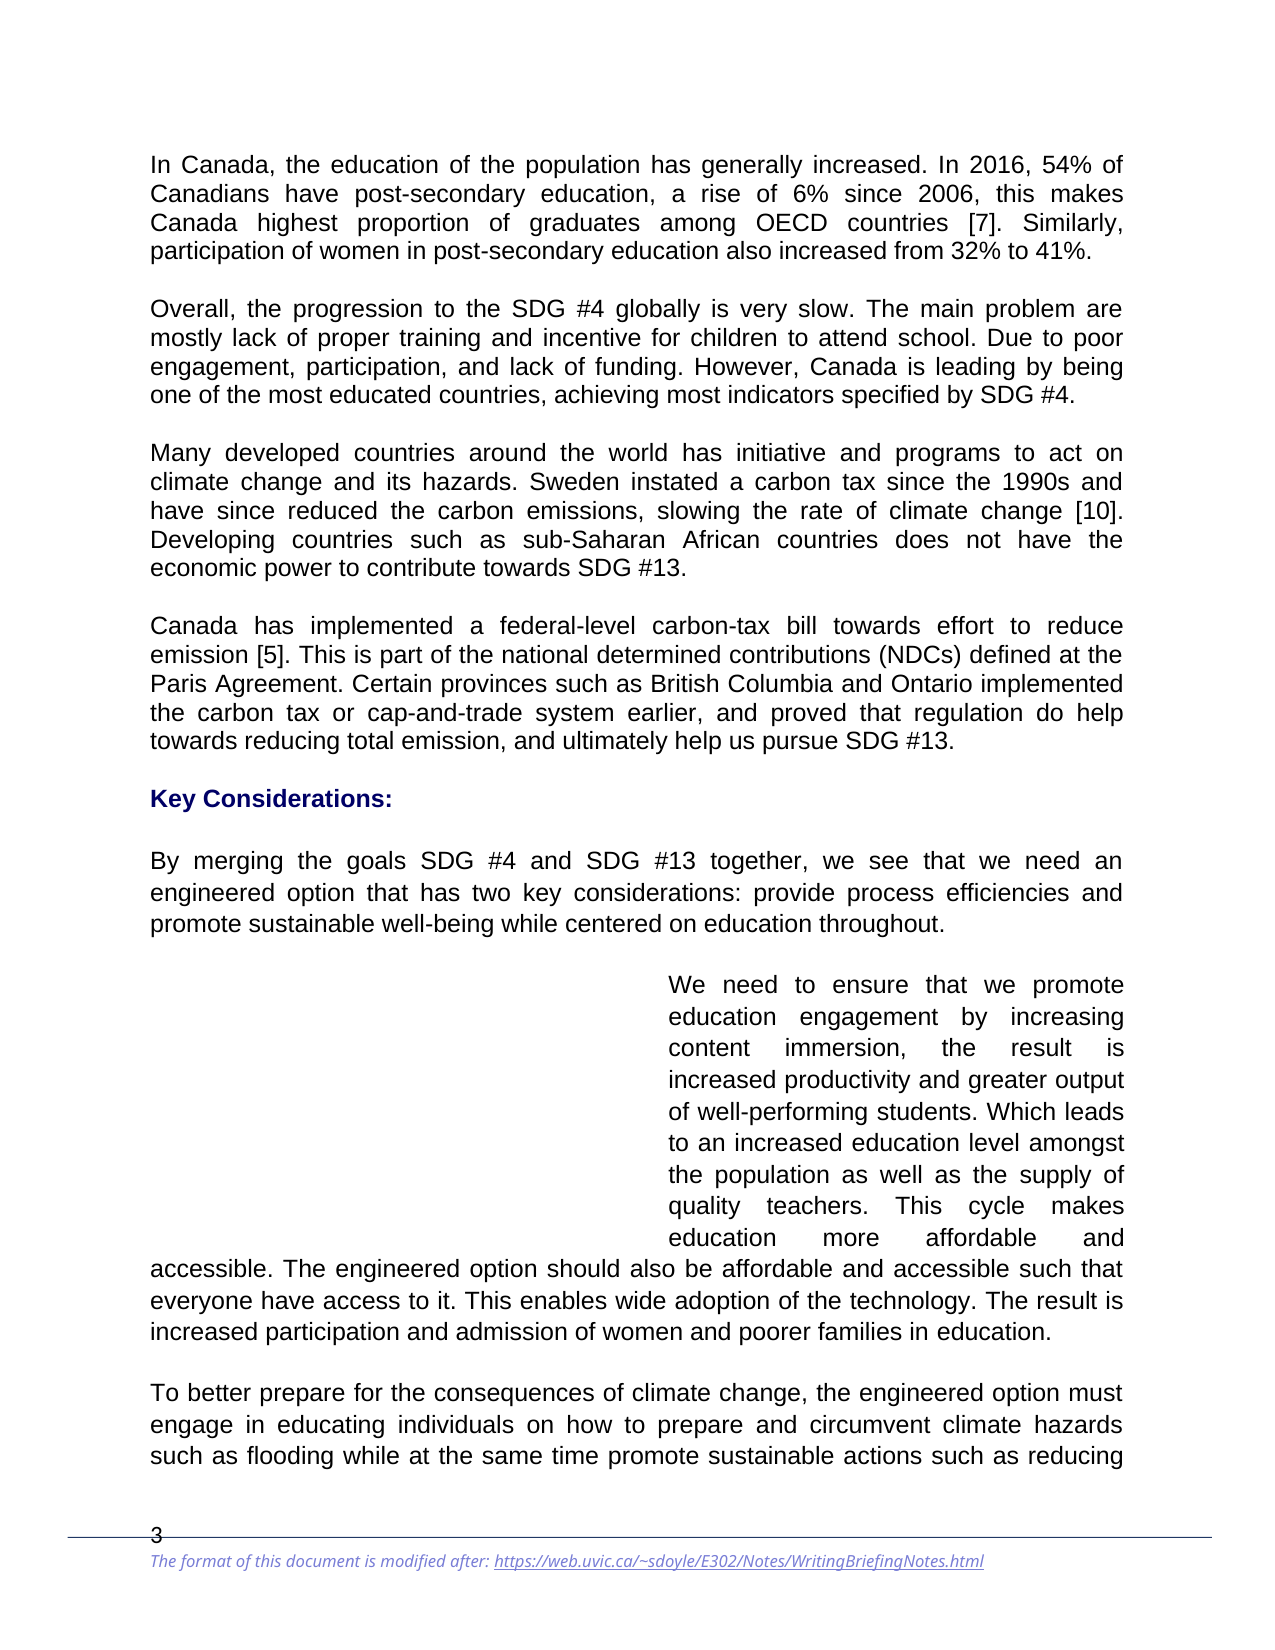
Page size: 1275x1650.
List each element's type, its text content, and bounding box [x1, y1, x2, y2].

text By merging the goals SDG #4 and SDG #13 together, we see that we need an engineered option that has two key considerations: provide process efficiencies and promote sustainable well-being while centered on education throughout. [150, 846, 1125, 938]
text Many developed countries around the world has initiative and programs to act on climate change and its hazards. Sweden instated a carbon tax since the 1990s and have since reduced the carbon emissions, slowing the rate of climate change [10]. Developing countries such as sub-Saharan African countries does not have the economic power to contribute towards SDG #13. [150, 438, 1125, 582]
text In Canada, the education of the population has generally increased. In 2016, 54% of Canadians have post-secondary education, a rise of 6% since 2006, this makes Canada highest proportion of graduates among OECD countries [7]. Similarly, participation of women in post-secondary education also increased from 32% to 41%. [150, 150, 1125, 265]
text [150, 1378, 1125, 1470]
text We need to ensure that we promote education engagement by increasing content immersion, the result is increased productivity and greater output of well-performing students. Which leads to an increased education level amongst the population as well as the supply of quality teachers. This cycle makes education more affordable and accessible. The engineered option should also be affordable and accessible such that everyone have access to it. This enables wide adoption of the technology. The result is increased participation and admission of women and poorer families in education. [150, 970, 1125, 1346]
text Key Considerations: [150, 784, 1125, 813]
text Canada has implemented a federal-level carbon-tax bill towards effort to reduce emission [5]. This is part of the national determined contributions (NDCs) defined at the Paris Agreement. Certain provinces such as British Columbia and Ontario implemented the carbon tax or cap-and-trade system earlier, and proved that regulation do help towards reducing total emission, and ultimately help us pursue SDG #13. [150, 611, 1125, 755]
text Overall, the progression to the SDG #4 globally is very slow. The main problem are mostly lack of proper training and incentive for children to attend school. Due to poor engagement, participation, and lack of funding. However, Canada is leading by being one of the most educated countries, achieving most indicators specified by SDG #4. [150, 294, 1125, 409]
